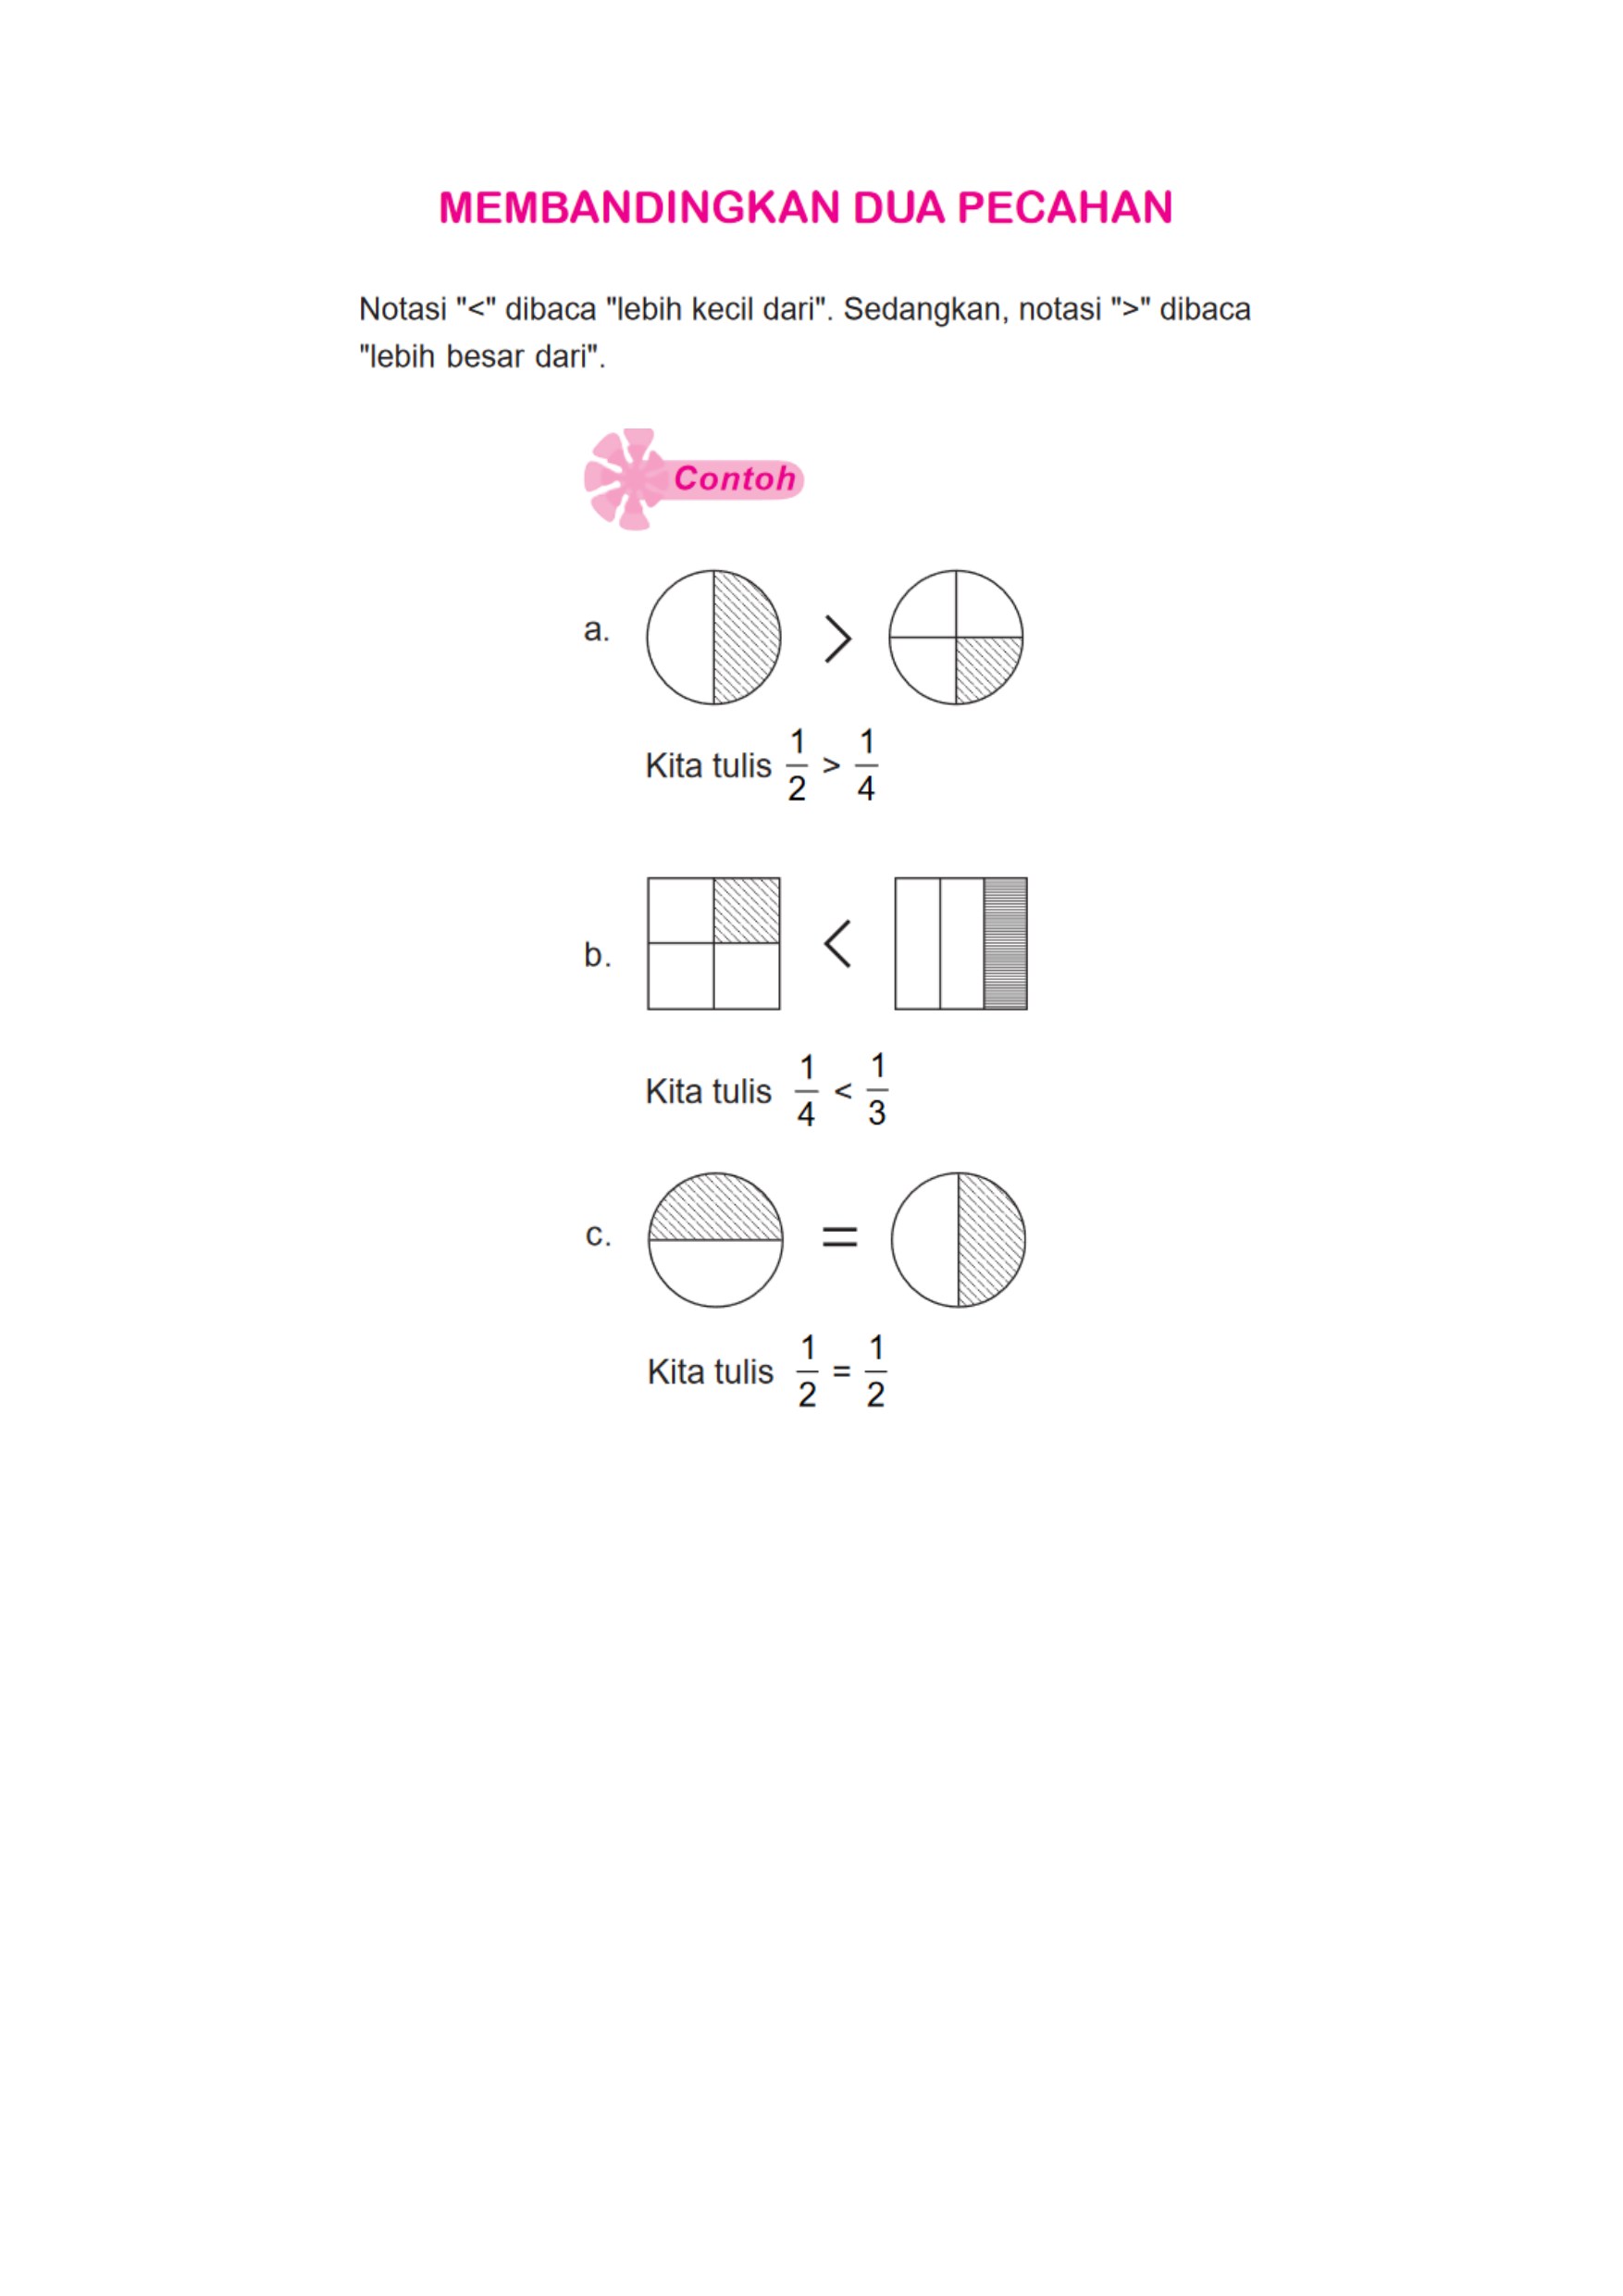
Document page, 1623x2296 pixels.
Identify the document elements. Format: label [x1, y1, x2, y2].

picture [436, 181, 1187, 235]
picture [575, 428, 1048, 1134]
picture [360, 281, 1263, 387]
picture [584, 1155, 1039, 1426]
